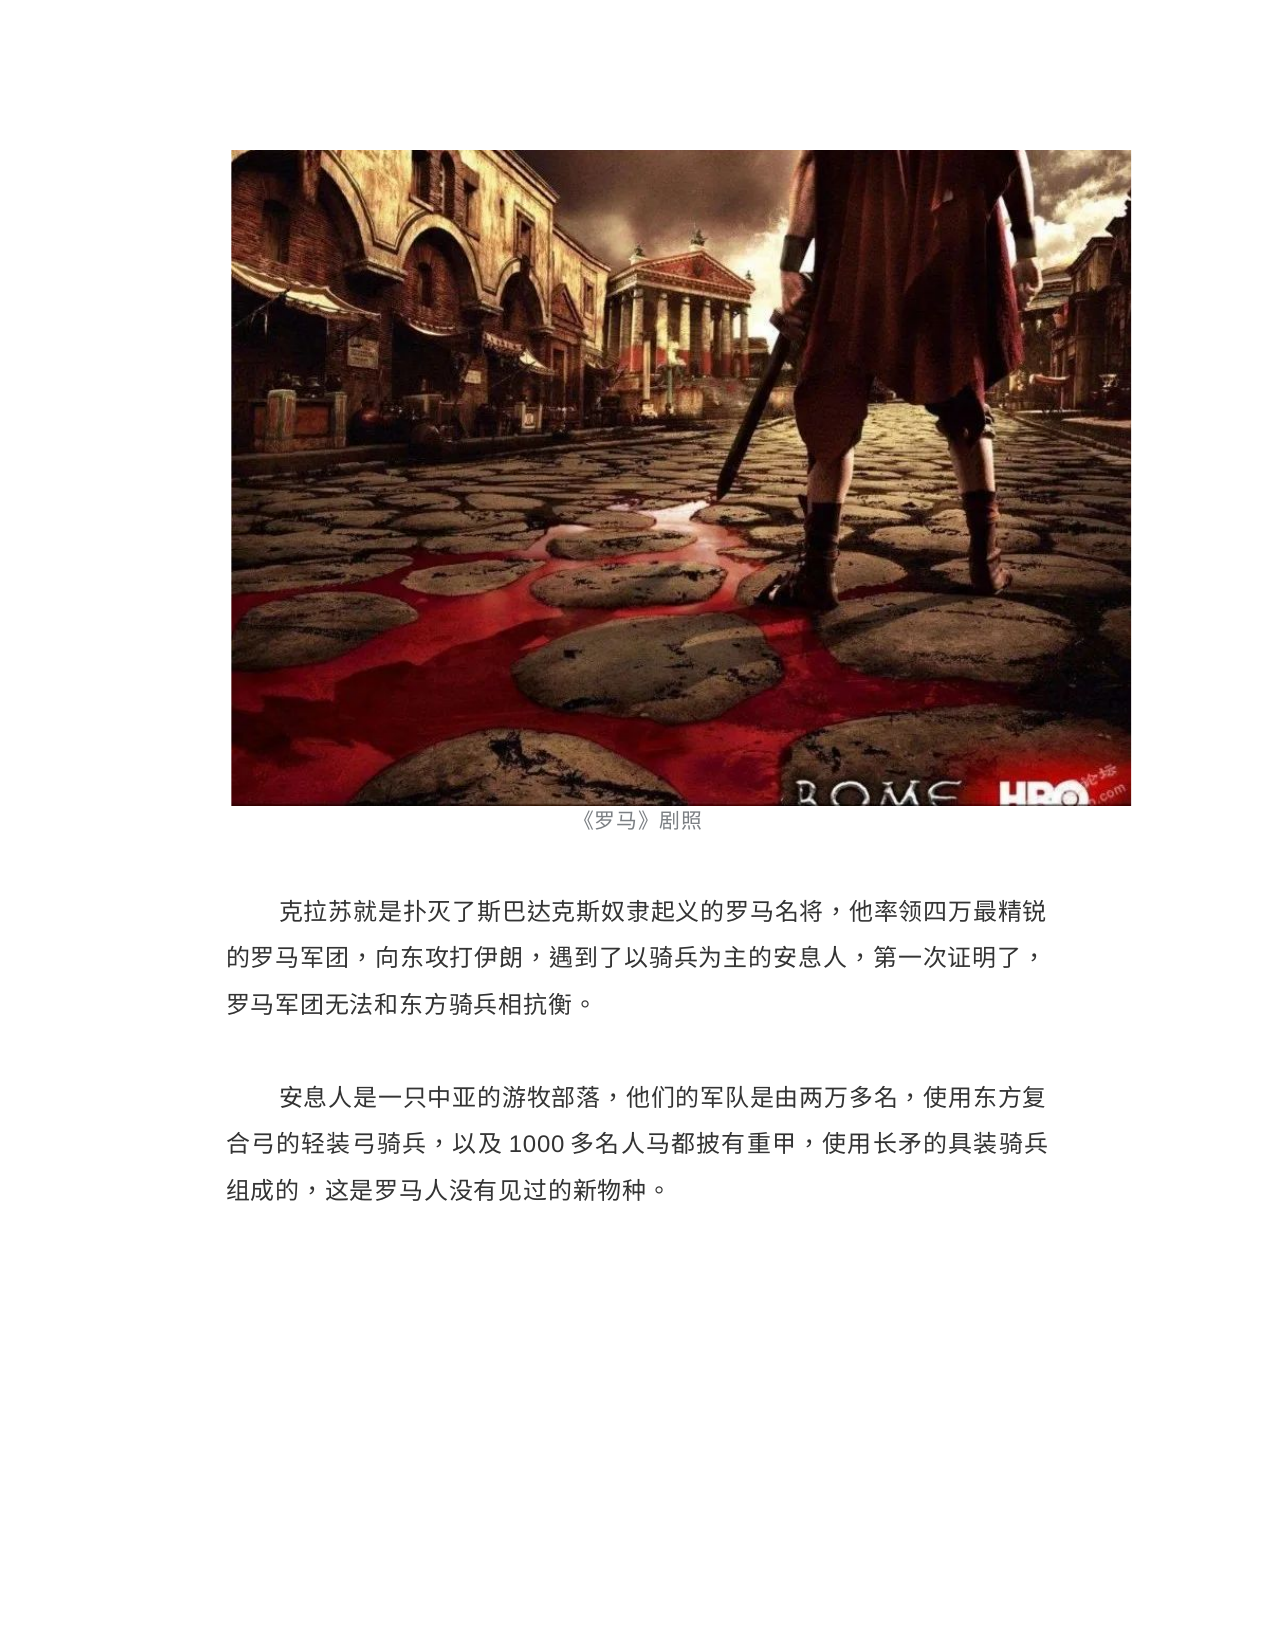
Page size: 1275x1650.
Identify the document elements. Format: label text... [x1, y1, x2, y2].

picture [231, 150, 1132, 806]
text 《罗马》剧照 [226, 806, 1049, 834]
text 安息人是一只中亚的游牧部落，他们的军队是由两万多名，使用东方复合弓的轻装弓骑兵，以及1000多名人马都披有重甲，使用长矛的具装骑兵组成的，这是罗马人没有见过的新物种。 [226, 1067, 1049, 1206]
text 克拉苏就是扑灭了斯巴达克斯奴隶起义的罗马名将，他率领四万最精锐的罗马军团，向东攻打伊朗，遇到了以骑兵为主的安息人，第一次证明了，罗马军团无法和东方骑兵相抗衡。 [226, 881, 1049, 1020]
